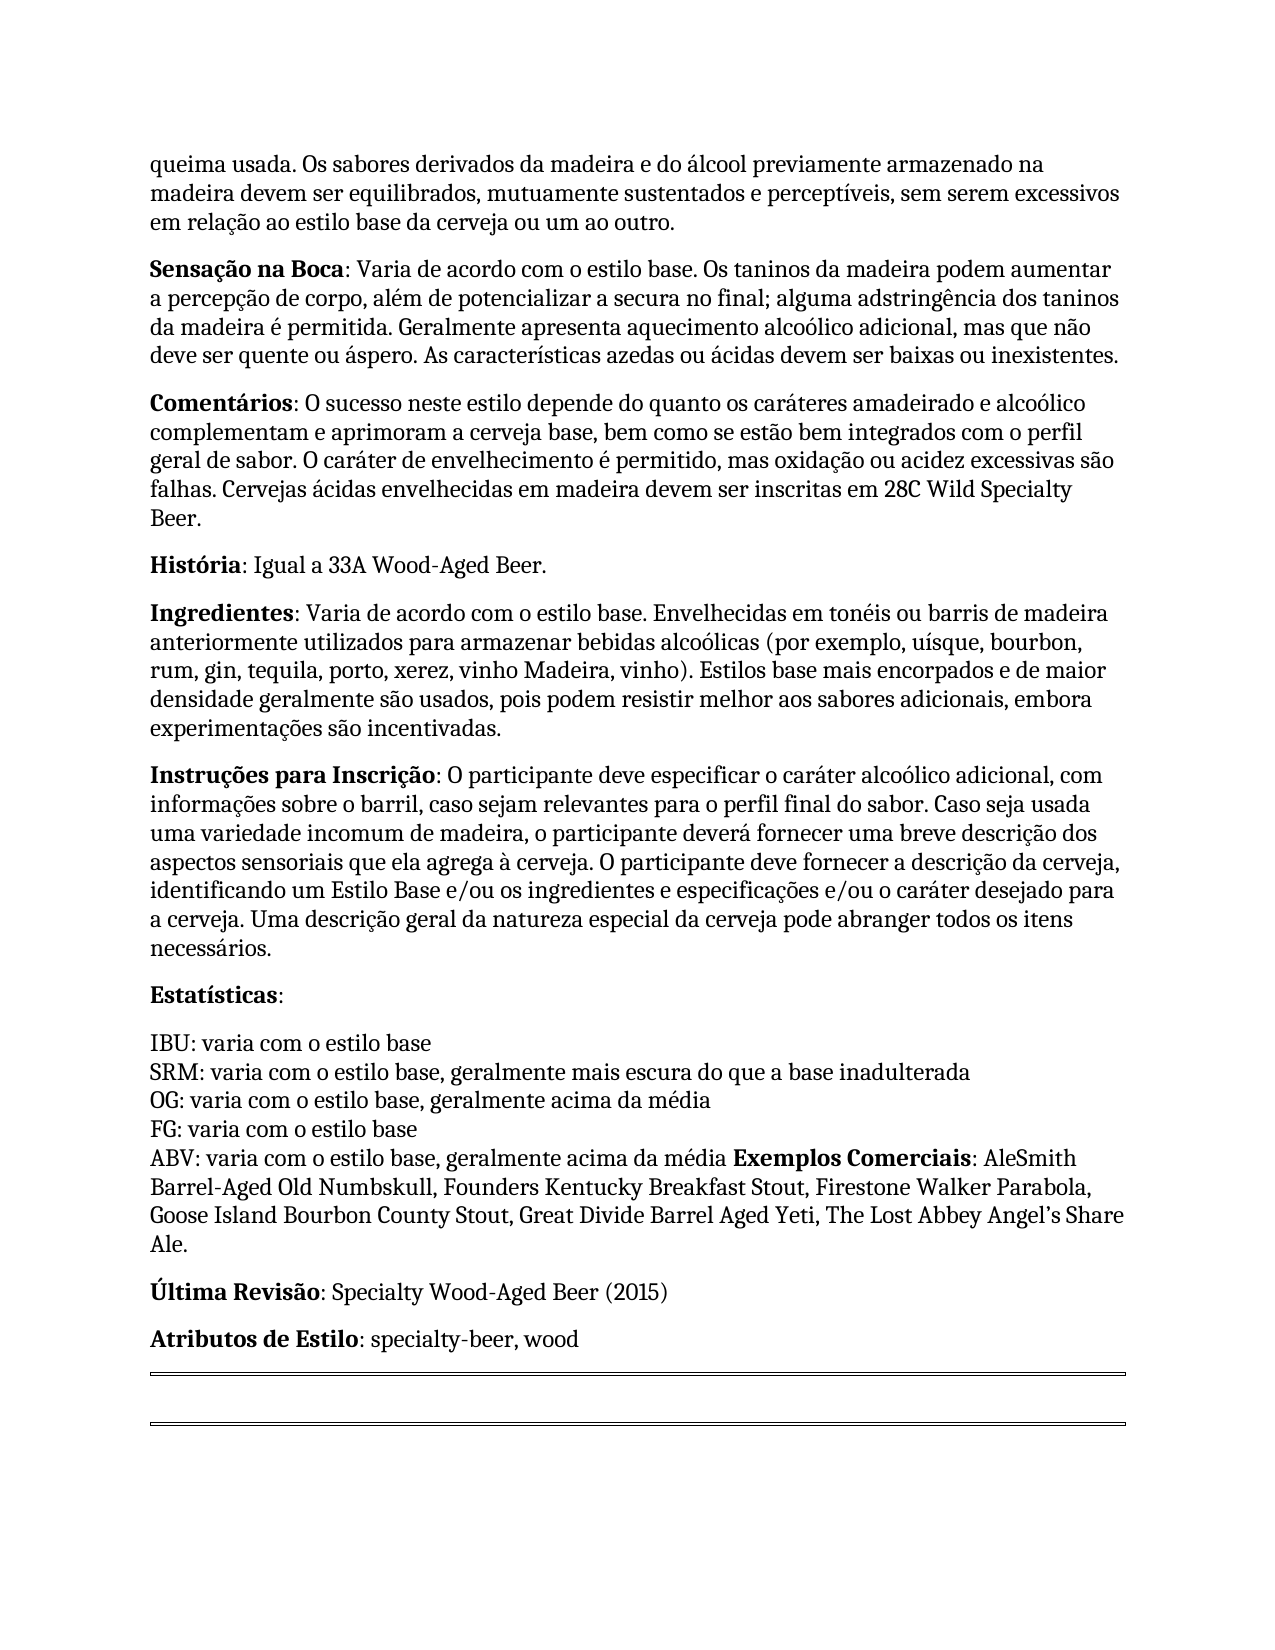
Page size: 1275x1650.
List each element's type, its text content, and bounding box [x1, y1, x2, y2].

text Atributos de Estilo: specialty-beer, wood [150, 1325, 1125, 1354]
text IBU: varia com o estilo base SRM: varia com o estilo base, geralmente mais escura do que a base inadulterada OG: varia com o estilo base, geralmente acima da média FG: varia com o estilo base ABV: varia com o estilo base, geralmente acima da média Exemplos Comerciais: AleSmith Barrel-Aged Old Numbskull, Founders Kentucky Breakfast Stout, Firestone Walker Parabola, Goose Island Bourbon County Stout, Great Divide Barrel Aged Yeti, The Lost Abbey Angel’s Share Ale. [150, 1029, 1125, 1259]
text Sensação na Boca: Varia de acordo com o estilo base. Os taninos da madeira podem aumentar a percepção de corpo, além de potencializar a secura no final; alguma adstringência dos taninos da madeira é permitida. Geralmente apresenta aquecimento alcoólico adicional, mas que não deve ser quente ou áspero. As características azedas ou ácidas devem ser baixas ou inexistentes. [150, 255, 1125, 370]
text História: Igual a 33A Wood-Aged Beer. [150, 551, 1125, 580]
text Estatísticas: [150, 981, 1125, 1010]
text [150, 150, 1125, 236]
text Instruções para Inscrição: O participante deve especificar o caráter alcoólico adicional, com informações sobre o barril, caso sejam relevantes para o perfil final do sabor. Caso seja usada uma variedade incomum de madeira, o participante deverá fornecer uma breve descrição dos aspectos sensoriais que ela agrega à cerveja. O participante deve fornecer a descrição da cerveja, identificando um Estilo Base e/ou os ingredientes e especificações e/ou o caráter desejado para a cerveja. Uma descrição geral da natureza especial da cerveja pode abranger todos os itens necessários. [150, 761, 1125, 962]
text Ingredientes: Varia de acordo com o estilo base. Envelhecidas em tonéis ou barris de madeira anteriormente utilizados para armazenar bebidas alcoólicas (por exemplo, uísque, bourbon, rum, gin, tequila, porto, xerez, vinho Madeira, vinho). Estilos base mais encorpados e de maior densidade geralmente são usados, pois podem resistir melhor aos sabores adicionais, embora experimentações são incentivadas. [150, 599, 1125, 742]
text Comentários: O sucesso neste estilo depende do quanto os caráteres amadeirado e alcoólico complementam e aprimoram a cerveja base, bem como se estão bem integrados com o perfil geral de sabor. O caráter de envelhecimento é permitido, mas oxidação ou acidez excessivas são falhas. Cervejas ácidas envelhecidas em madeira devem ser inscritas em 28C Wild Specialty Beer. [150, 389, 1125, 532]
text Última Revisão: Specialty Wood-Aged Beer (2015) [150, 1277, 1125, 1306]
